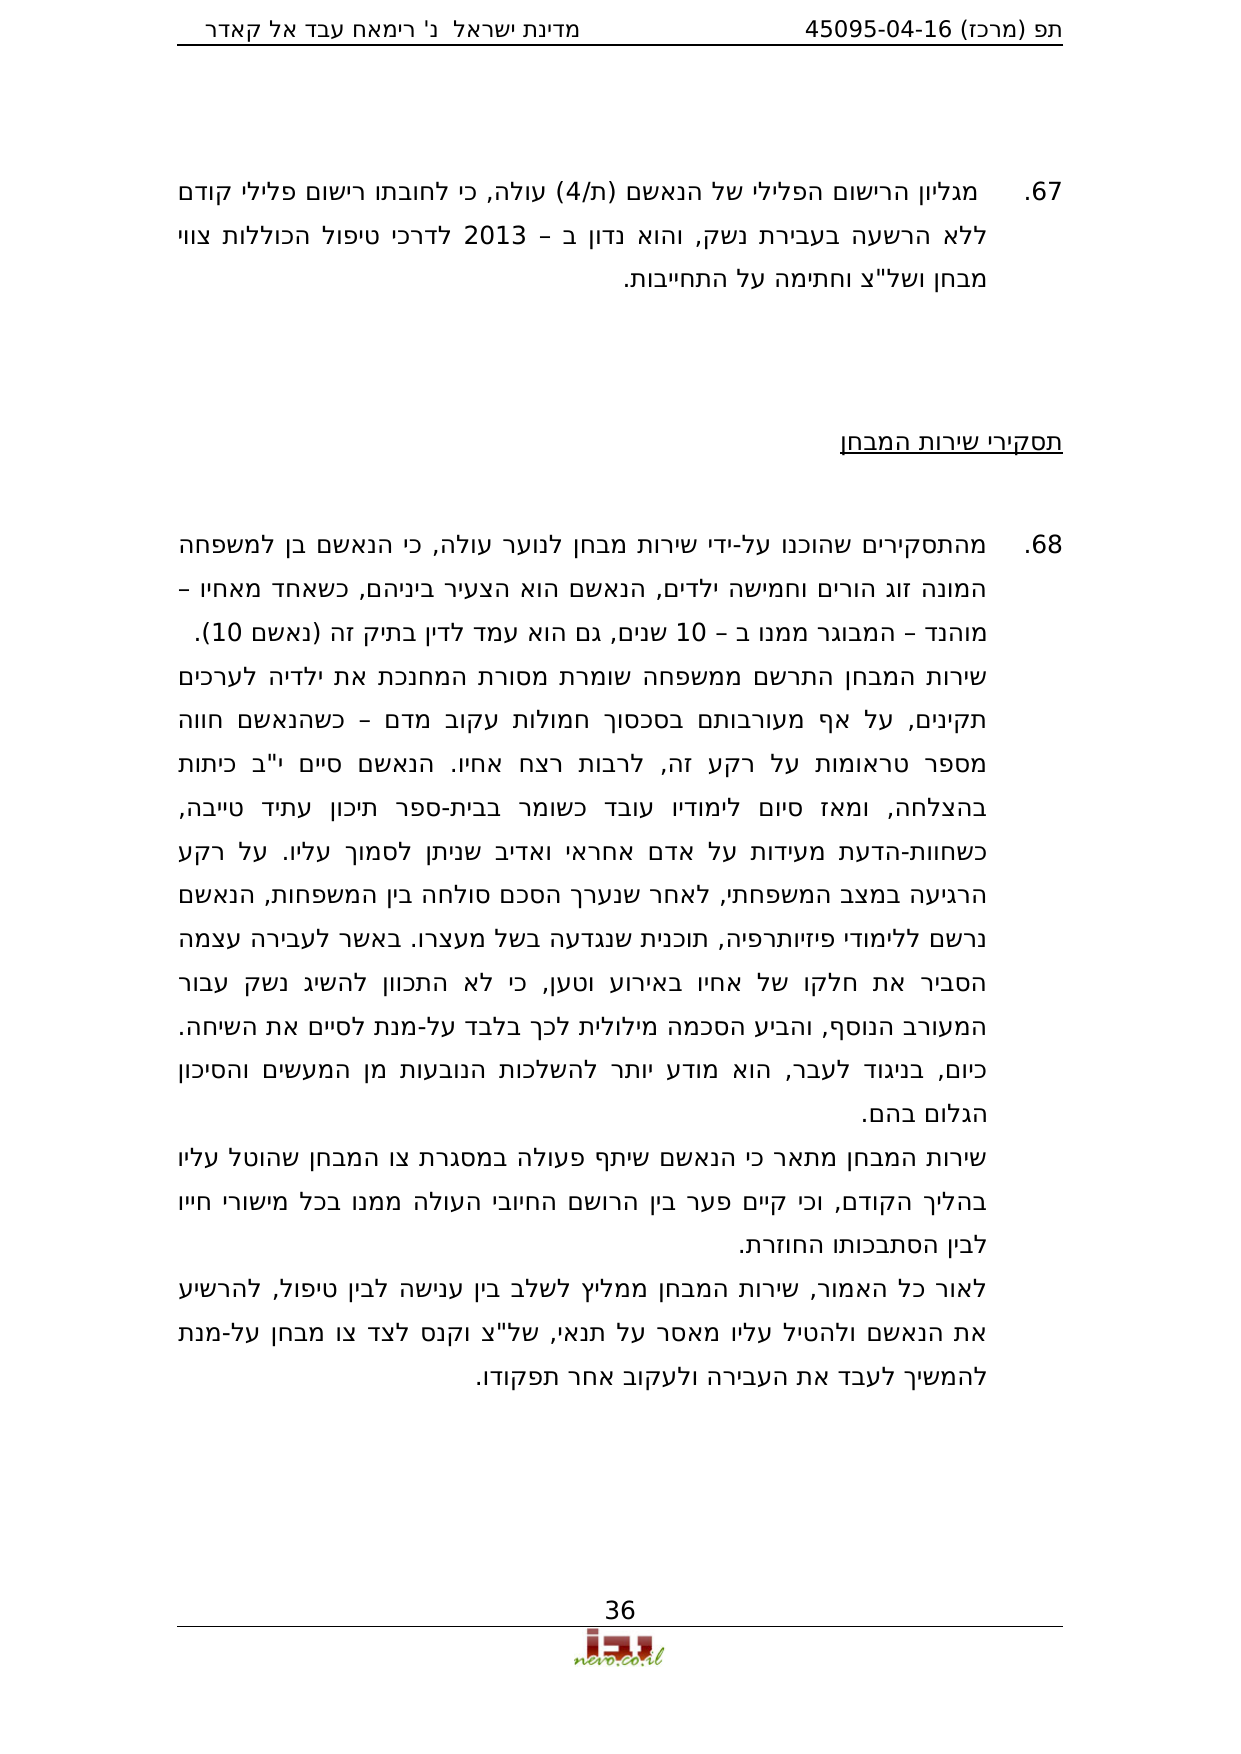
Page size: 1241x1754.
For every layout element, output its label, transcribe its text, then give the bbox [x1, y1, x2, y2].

text תסקירי שירות המבחן [177, 427, 1063, 457]
text שירות המבחן מתאר כי הנאשם שיתף פעולה במסגרת צו המבחן שהוטל עליו בהליך הקודם, וכי קיים פער בין הרושם החיובי העולה ממנו בכל מישורי חייו לבין הסתבכותו החוזרת. [177, 1143, 1063, 1260]
picture [574, 1628, 666, 1667]
text 68. מהתסקירים שהוכנו על-ידי שירות מבחן לנוער עולה, כי הנאשם בן למשפחה המונה זוג הורים וחמישה ילדים, הנאשם הוא הצעיר ביניהם, כשאחד מאחיו – מוהנד – המבוגר ממנו ב – 10 שנים, גם הוא עמד לדין בתיק זה (נאשם 10). [177, 531, 1063, 647]
text לאור כל האמור, שירות המבחן ממליץ לשלב בין ענישה לבין טיפול, להרשיע את הנאשם ולהטיל עליו מאסר על תנאי, של"צ וקנס לצד צו מבחן על-מנת להמשיך לעבד את העבירה ולעקוב אחר תפקודו. [177, 1274, 1063, 1391]
text 67. מגליון הרישום הפלילי של הנאשם (ת/4) עולה, כי לחובתו רישום פלילי קודם ללא הרשעה בעבירת נשק, והוא נדון ב – 2013 לדרכי טיפול הכוללות צווי מבחן ושל"צ וחתימה על התחייבות. [177, 177, 1063, 294]
text שירות המבחן התרשם ממשפחה שומרת מסורת המחנכת את ילדיה לערכים תקינים, על אף מעורבותם בסכסוך חמולות עקוב מדם – כשהנאשם חווה מספר טראומות על רקע זה, לרבות רצח אחיו. הנאשם סיים י"ב כיתות בהצלחה, ומאז סיום לימודיו עובד כשומר בבית-ספר תיכון עתיד טייבה, כשחוות-הדעת מעידות על אדם אחראי ואדיב שניתן לסמוך עליו. על רקע הרגיעה במצב המשפחתי, לאחר שנערך הסכם סולחה בין המשפחות, הנאשם נרשם ללימודי פיזיותרפיה, תוכנית שנגדעה בשל מעצרו. באשר לעבירה עצמה הסביר את חלקו של אחיו באירוע וטען, כי לא התכוון להשיג נשק עבור המעורב הנוסף, והביע הסכמה מילולית לכך בלבד על-מנת לסיים את השיחה. כיום, בניגוד לעבר, הוא מודע יותר להשלכות הנובעות מן המעשים והסיכון הגלום בהם. [177, 662, 988, 1128]
